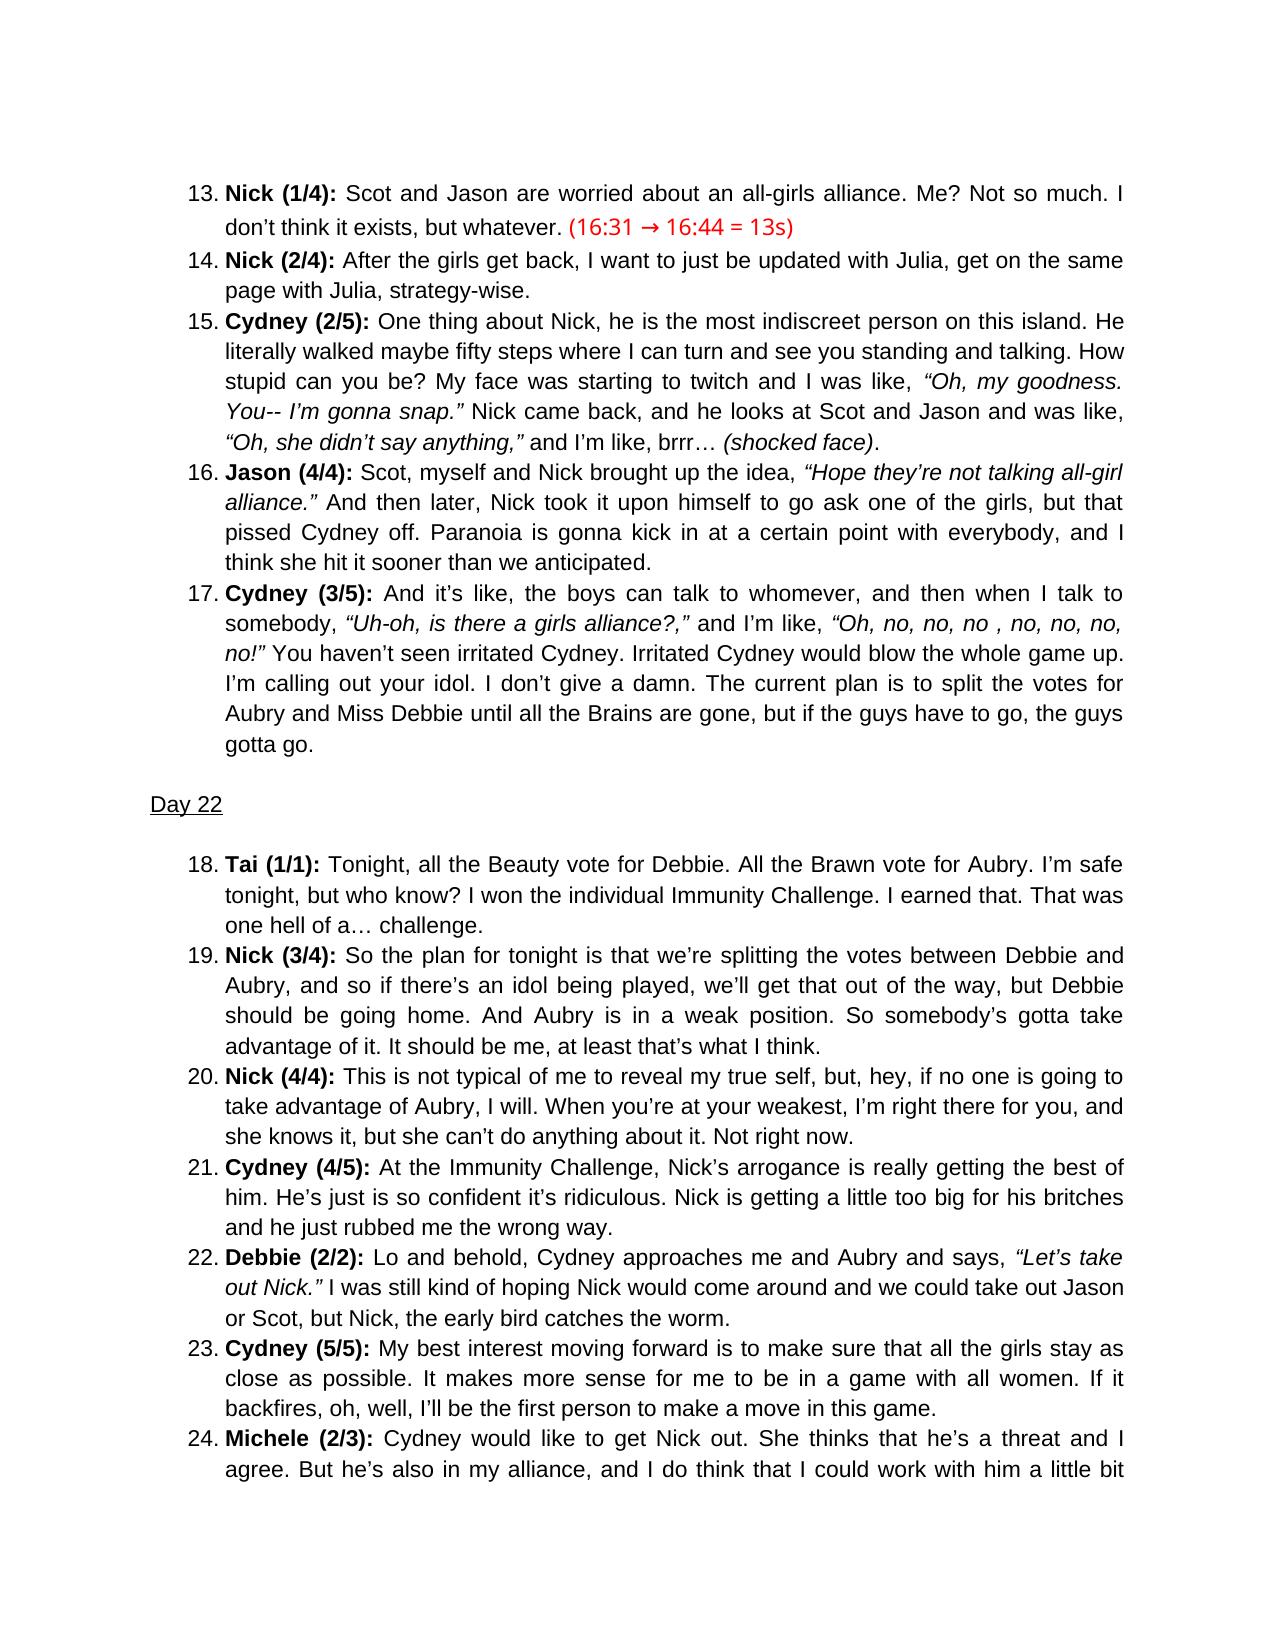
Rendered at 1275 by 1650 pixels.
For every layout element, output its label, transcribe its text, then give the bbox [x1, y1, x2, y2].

list Tai (1/1): Tonight, all the Beauty vote for Debbie. All the Brawn vote for Aubry. I’m safe tonight, but who know? I won the individual Immunity Challenge. I earned that. That was one hell of a… challenge. [187, 851, 1125, 938]
text Day 22 [150, 791, 1125, 817]
list Nick (1/4): Scot and Jason are worried about an all-girls alliance. Me? Not so much. I don’t think it exists, but whatever. (16:31 → 16:44 = 13s) [187, 180, 1125, 242]
list Debbie (2/2): Lo and behold, Cydney approaches me and Aubry and says, “Let’s take out Nick.” I was still kind of hoping Nick would come around and we could take out Jason or Scot, but Nick, the early bird catches the worm. [187, 1244, 1125, 1331]
list Cydney (2/5): One thing about Nick, he is the most indiscreet person on this island. He literally walked maybe fifty steps where I can turn and see you standing and talking. How stupid can you be? My face was starting to twitch and I was like, “Oh, my goodness. You-- I’m gonna snap.” Nick came back, and he looks at Scot and Jason and was like, “Oh, she didn’t say anything,” and I’m like, brrr… (shocked face). [187, 308, 1125, 455]
list Cydney (5/5): My best interest moving forward is to make sure that all the girls stay as close as possible. It makes more sense for me to be in a game with all women. If it backfires, oh, well, I’ll be the first person to make a move in this game. [187, 1335, 1125, 1421]
list Nick (3/4): So the plan for tonight is that we’re splitting the votes between Debbie and Aubry, and so if there’s an idol being played, we’ll get that out of the way, but Debbie should be going home. And Aubry is in a weak position. So somebody’s gotta take advantage of it. It should be me, at least that’s what I think. [187, 942, 1125, 1059]
list Cydney (4/5): At the Immunity Challenge, Nick’s arrogance is really getting the best of him. He’s just is so confident it’s ridiculous. Nick is getting a little too big for his britches and he just rubbed me the wrong way. [187, 1153, 1125, 1240]
list Cydney (3/5): And it’s like, the boys can talk to whomever, and then when I talk to somebody, “Uh-oh, is there a girls alliance?,” and I’m like, “Oh, no, no, no , no, no, no, no!” You haven’t seen irritated Cydney. Irritated Cydney would blow the whole game up. I’m calling out your idol. I don’t give a damn. The current plan is to split the votes for Aubry and Miss Debbie until all the Brains are gone, but if the guys have to go, the guys gotta go. [187, 579, 1125, 757]
list Jason (4/4): Scot, myself and Nick brought up the idea, “Hope they’re not talking all-girl alliance.” And then later, Nick took it upon himself to go ask one of the girls, but that pissed Cydney off. Paranoia is gonna kick in at a certain point with everybody, and I think she hit it sooner than we anticipated. [187, 459, 1125, 576]
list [187, 1425, 1125, 1482]
list Nick (4/4): This is not typical of me to reveal my true self, but, hey, if no one is going to take advantage of Aubry, I will. When you’re at your weakest, I’m right there for you, and she knows it, but she can’t do anything about it. Not right now. [187, 1063, 1125, 1149]
list Nick (2/4): After the girls get back, I want to just be updated with Julia, get on the same page with Julia, strategy-wise. [187, 247, 1125, 304]
